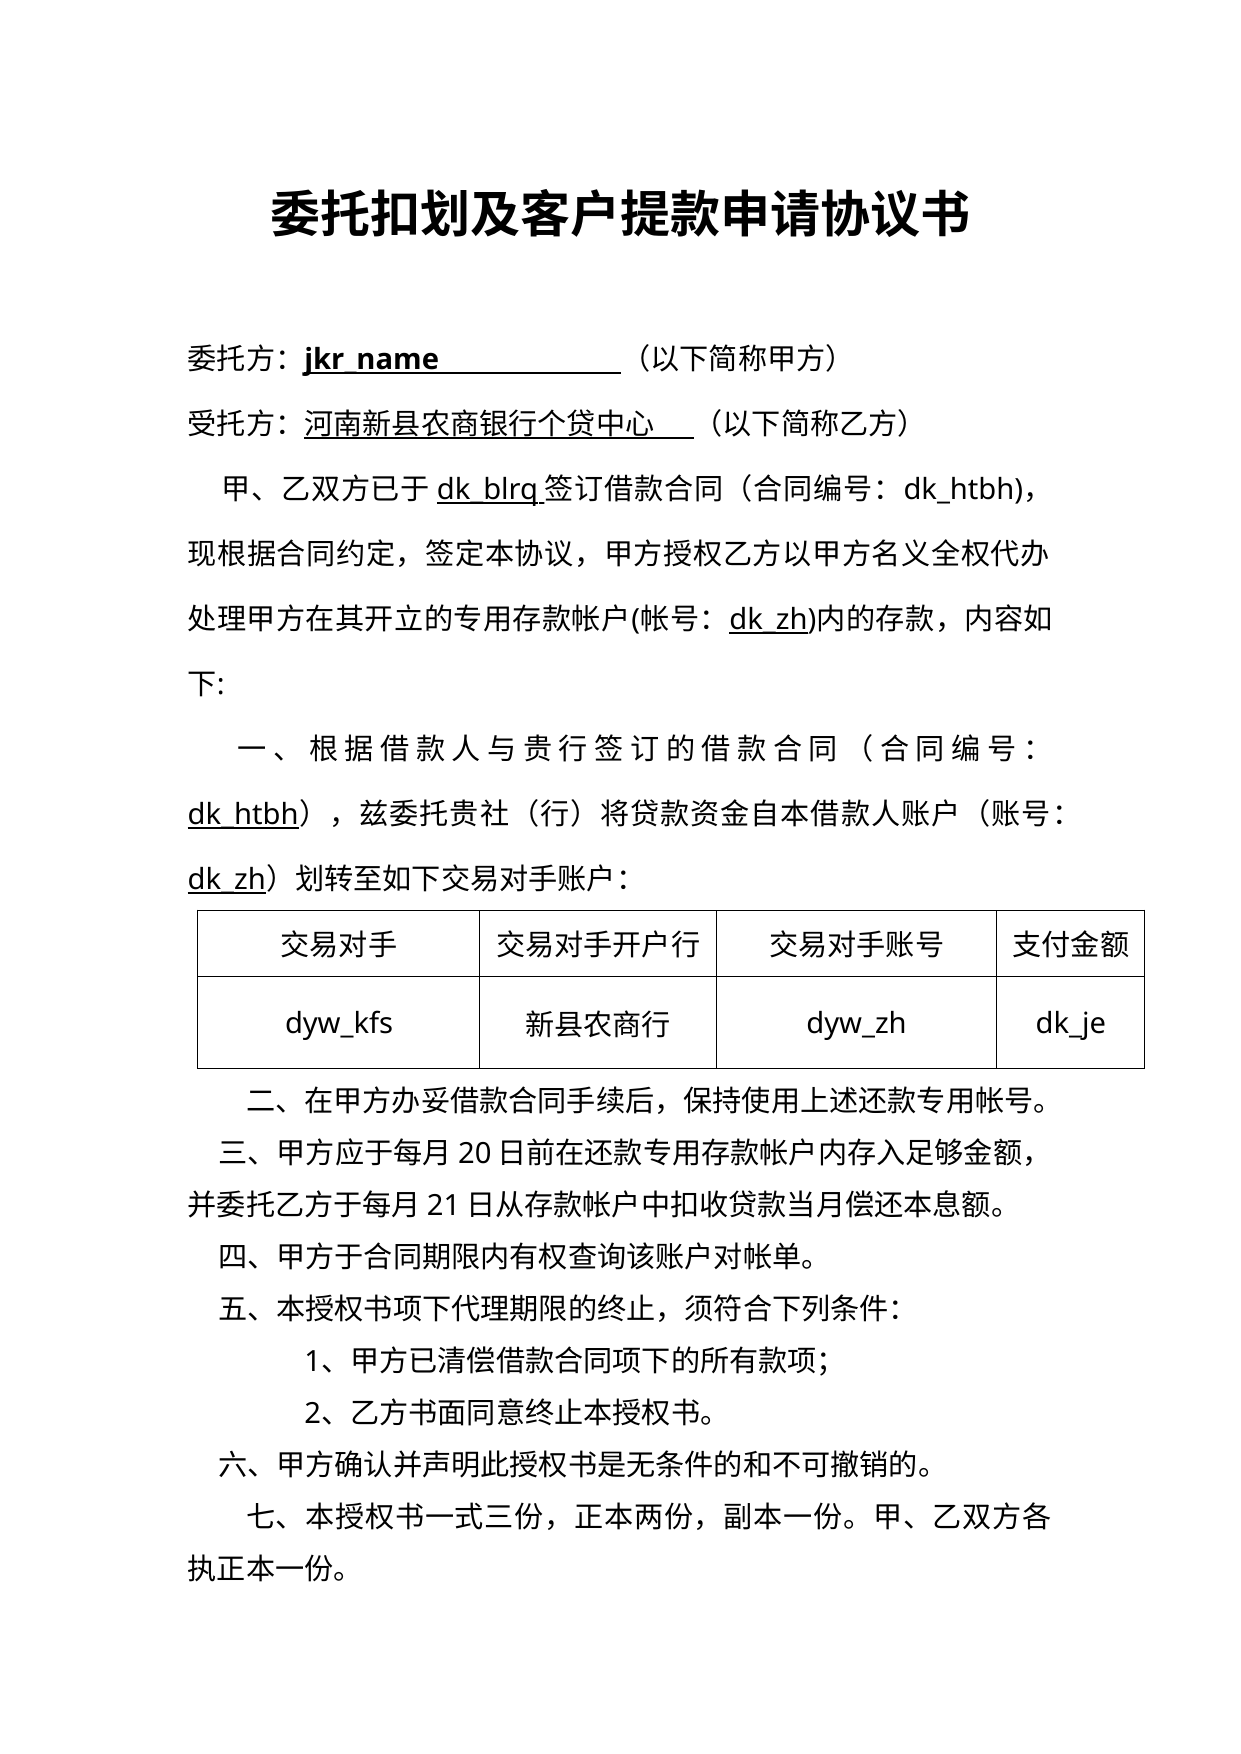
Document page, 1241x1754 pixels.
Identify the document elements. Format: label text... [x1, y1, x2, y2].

table_header 交易对手账号 [717, 911, 996, 976]
text 二、在甲方办妥借款合同手续后，保持使用上述还款专用帐号。 [187, 1069, 1053, 1121]
text 一、根据借款人与贵行签订的借款合同（合同编号：dk_htbh），兹委托贵社（行）将贷款资金自本借款人账户（账号：dk_zh）划转至如下交易对手账户： [187, 714, 1053, 909]
table_header 支付金额 [997, 911, 1144, 976]
text 五、本授权书项下代理期限的终止，须符合下列条件： [187, 1278, 1053, 1330]
table_cell dyw_kfs [198, 977, 479, 1068]
table_cell dyw_zh [717, 977, 996, 1068]
text 四、甲方于合同期限内有权查询该账户对帐单。 [187, 1226, 1053, 1278]
text 甲、乙双方已于dk_blrq签订借款合同（合同编号：dk_htbh)，现根据合同约定，签定本协议，甲方授权乙方以甲方名义全权代办处理甲方在其开立的专用存款帐户(帐号：dk_zh)内的存款，内容如下: [187, 454, 1053, 714]
text 委托方：jkr_name （以下简称甲方） [187, 324, 1053, 389]
text 七、本授权书一式三份，正本两份，副本一份。甲、乙双方各执正本一份。 [187, 1486, 1053, 1590]
text 1、甲方已清偿借款合同项下的所有款项； [187, 1330, 1053, 1382]
table_cell dk_je [997, 977, 1144, 1068]
text 三、甲方应于每月20日前在还款专用存款帐户内存入足够金额，并委托乙方于每月21日从存款帐户中扣收贷款当月偿还本息额。 [187, 1121, 1053, 1226]
text 委托扣划及客户提款申请协议书 [187, 162, 1053, 259]
text 受托方：河南新县农商银行个贷中心 （以下简称乙方） [187, 389, 1053, 454]
text 六、甲方确认并声明此授权书是无条件的和不可撤销的。 [187, 1434, 1053, 1486]
table_cell 新县农商行 [480, 977, 716, 1068]
table_header 交易对手 [198, 911, 479, 976]
table_header 交易对手开户行 [480, 911, 716, 976]
text 2、乙方书面同意终止本授权书。 [187, 1382, 1053, 1434]
